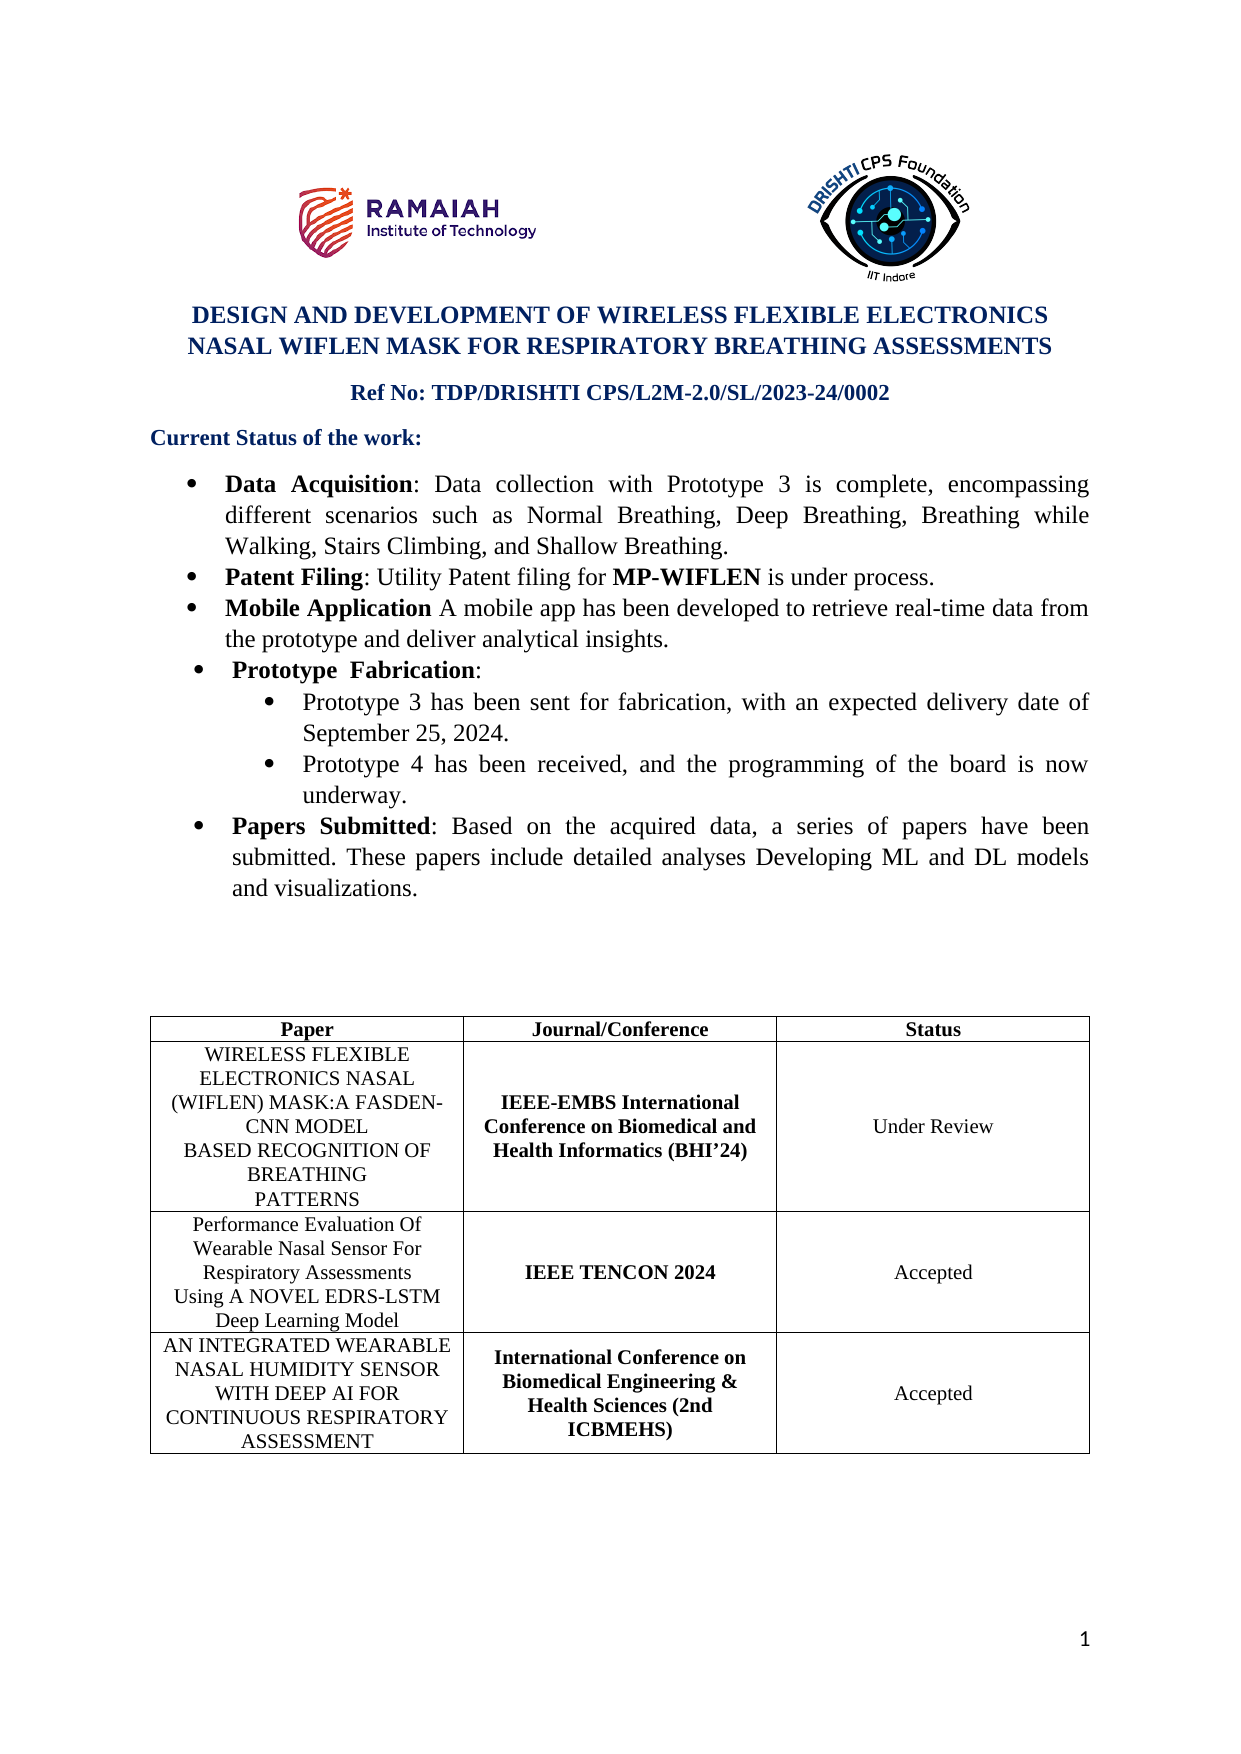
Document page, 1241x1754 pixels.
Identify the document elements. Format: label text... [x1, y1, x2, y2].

picture [270, 150, 567, 283]
text Current Status of the work: [150, 424, 1090, 451]
list Prototype 3 has been sent for fabrication, with an expected delivery date of September 25, 2024. [265, 687, 1090, 746]
list Mobile Application A mobile app has been developed to retrieve real-time data from the prototype and deliver analytical insights. [187, 593, 1090, 653]
table_cell Performance Evaluation Of Wearable Nasal Sensor For Respiratory Assessments Using A NOVEL EDRS-LSTM Deep Learning Model [151, 1212, 463, 1332]
table_cell IEEE-EMBS International Conference on Biomedical and Health Informatics (BHI’24) [464, 1042, 776, 1211]
table_cell Accepted [777, 1212, 1089, 1332]
table_cell WIRELESS FLEXIBLE ELECTRONICS NASAL (WIFLEN) MASK:A FASDEN-CNN MODEL BASED RECOGNITION OF BREATHING PATTERNS [151, 1042, 463, 1211]
table_cell IEEE TENCON 2024 [464, 1212, 776, 1332]
table_cell AN INTEGRATED WEARABLE NASAL HUMIDITY SENSOR WITH DEEP AI FOR CONTINUOUS RESPIRATORY ASSESSMENT [151, 1333, 463, 1453]
list Papers Submitted: Based on the acquired data, a series of papers have been submitted. These papers include detailed analyses Developing ML and DL models and visualizations. [194, 811, 1090, 902]
table_cell International Conference on Biomedical Engineering & Health Sciences (2nd ICBMEHS) [464, 1333, 776, 1453]
table_header Status [777, 1017, 1089, 1041]
picture [806, 152, 971, 283]
table_cell Under Review [777, 1042, 1089, 1211]
text DESIGN AND DEVELOPMENT OF WIRELESS FLEXIBLE ELECTRONICS NASAL WIFLEN MASK FOR RESPIRATORY BREATHING ASSESSMENTS [150, 300, 1090, 360]
text Ref No: TDP/DRISHTI CPS/L2M-2.0/SL/2023-24/0002 [150, 379, 1090, 405]
table_header Journal/Conference [464, 1017, 776, 1041]
list Data Acquisition: Data collection with Prototype 3 is complete, encompassing different scenarios such as Normal Breathing, Deep Breathing, Breathing while Walking, Stairs Climbing, and Shallow Breathing. [187, 469, 1090, 560]
list Prototype Fabrication: [194, 656, 1090, 684]
list Patent Filing: Utility Patent filing for MP-WIFLEN is under process. [187, 562, 1090, 591]
table_header Paper [151, 1017, 463, 1041]
table_cell Accepted [777, 1333, 1089, 1453]
list Prototype 4 has been received, and the programming of the board is now underway. [265, 749, 1090, 808]
